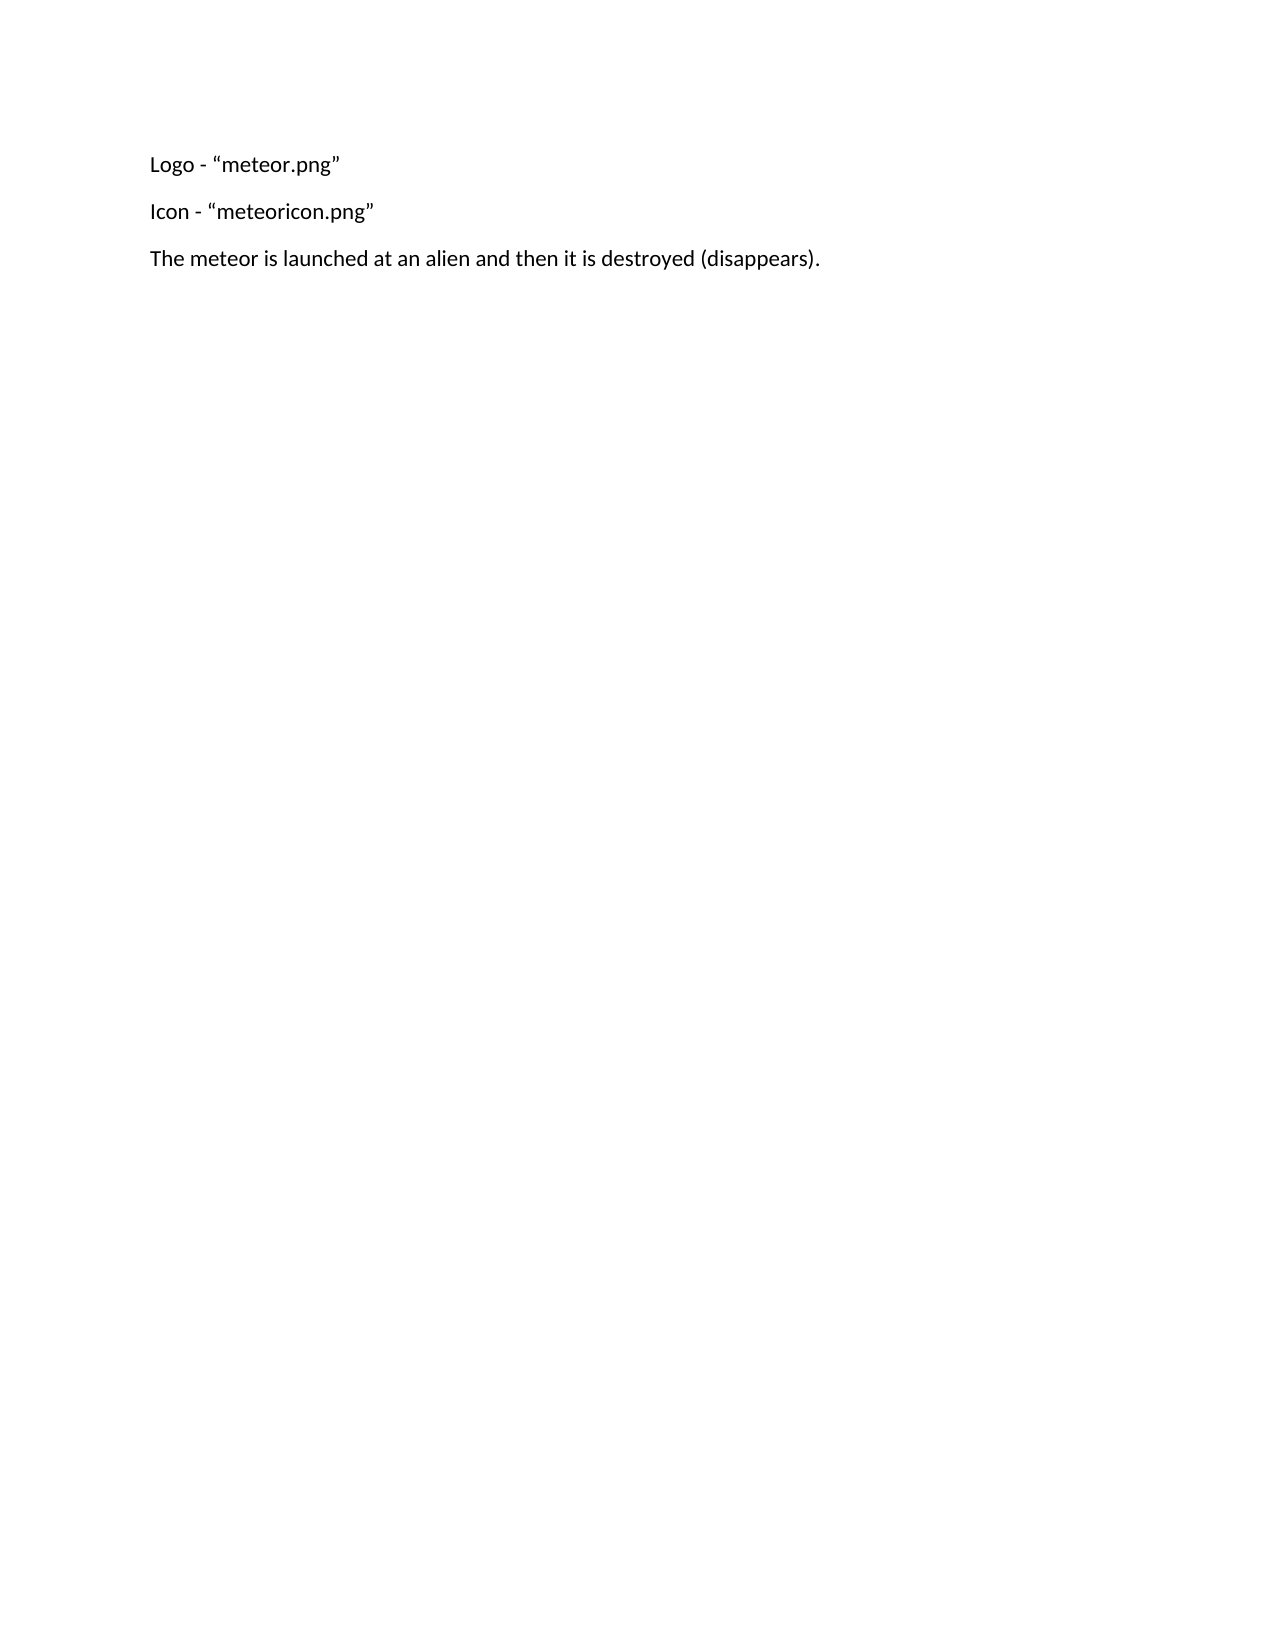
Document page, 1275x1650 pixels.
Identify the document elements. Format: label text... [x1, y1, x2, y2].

text Logo - “meteor.png” [150, 150, 1125, 178]
text The meteor is launched at an alien and then it is destroyed (disappears). [150, 244, 1125, 272]
text Icon - “meteoricon.png” [150, 197, 1125, 225]
